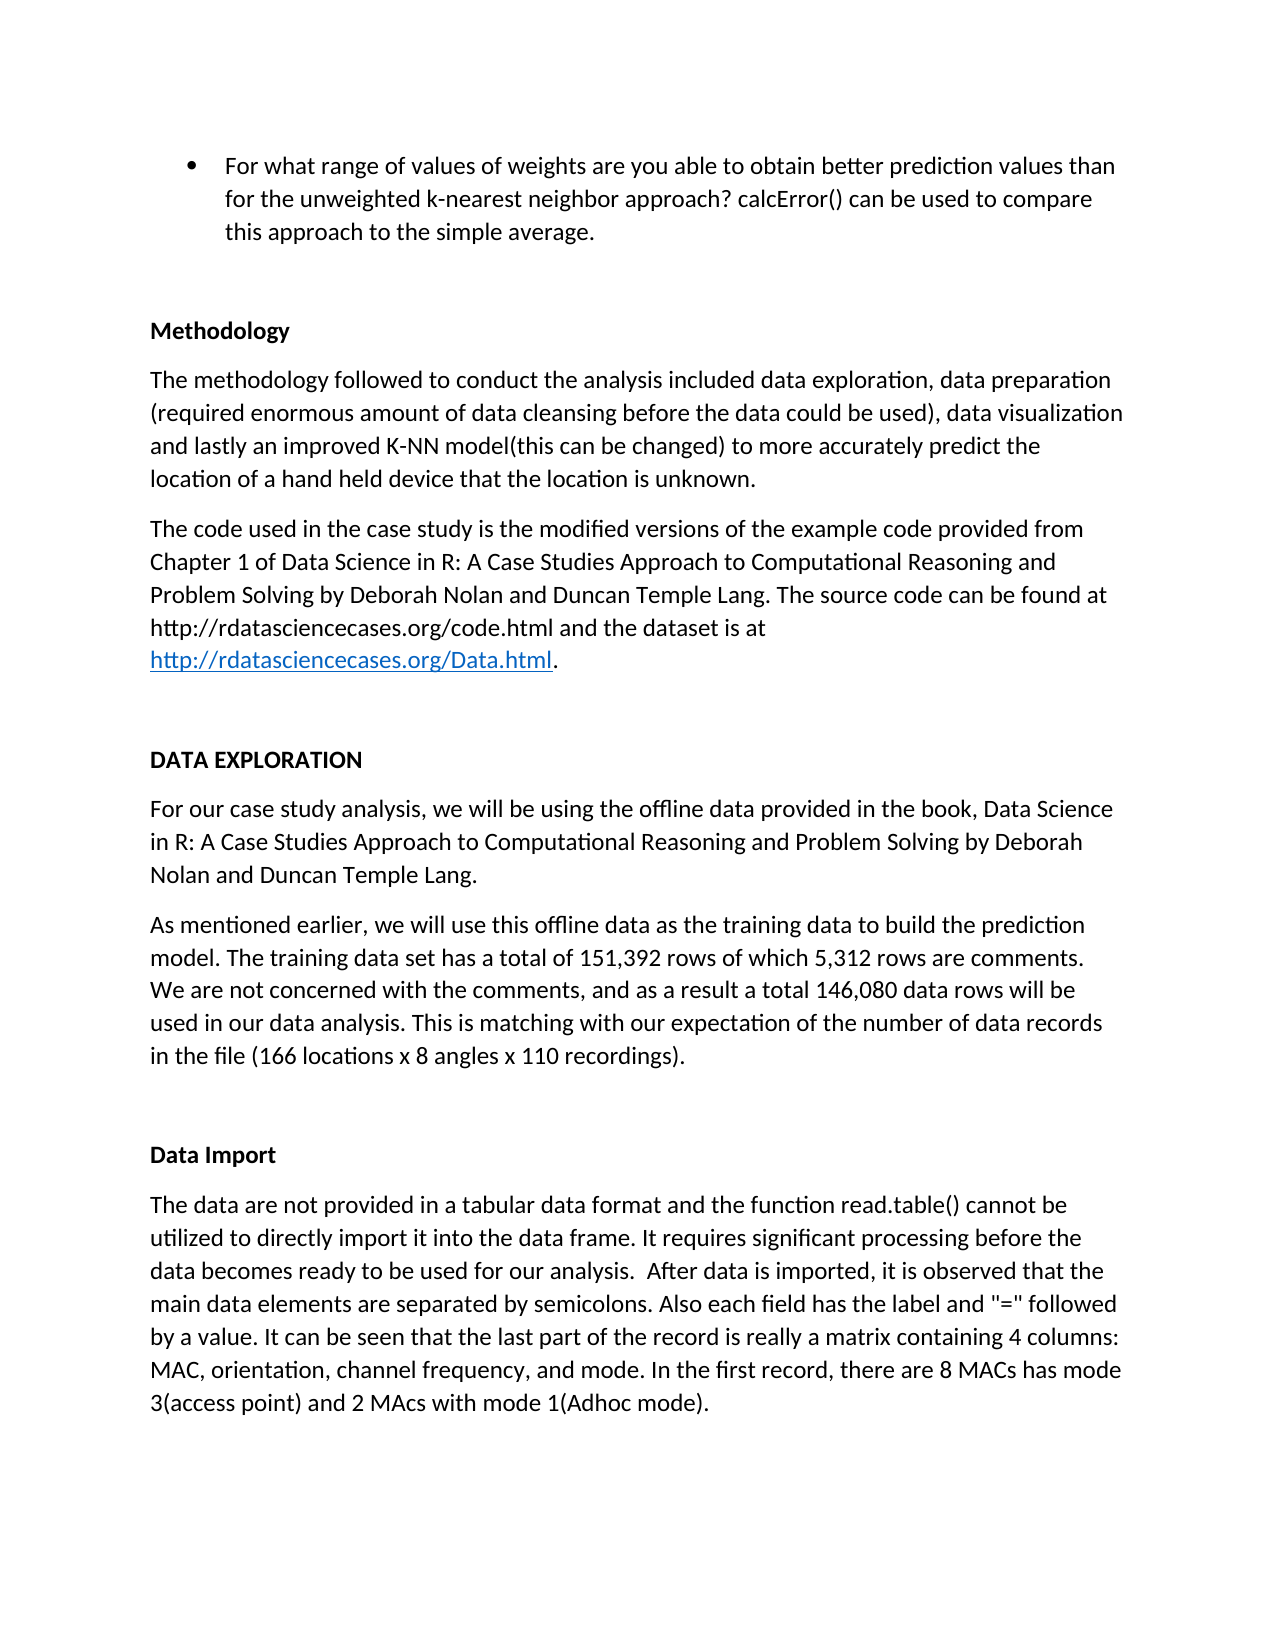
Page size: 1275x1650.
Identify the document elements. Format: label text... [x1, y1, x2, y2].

text Data Import [150, 1139, 1125, 1170]
list For what range of values of weights are you able to obtain better prediction values than for the unweighted k-nearest neighbor approach? calcError() can be used to compare this approach to the simple average. [187, 150, 1125, 246]
text Methodology [150, 315, 1125, 346]
text DATA EXPLORATION [150, 744, 1125, 774]
text As mentioned earlier, we will use this offline data as the training data to build the prediction model. The training data set has a total of 151,392 rows of which 5,312 rows are comments. We are not concerned with the comments, and as a result a total 146,080 data rows will be used in our data analysis. This is matching with our expectation of the number of data records in the file (166 locations x 8 angles x 110 recordings). [150, 909, 1125, 1071]
text The data are not provided in a tabular data format and the function read.table() cannot be utilized to directly import it into the data frame. It requires significant processing before the data becomes ready to be used for our analysis. After data is imported, it is observed that the main data elements are separated by semicolons. Also each field has the label and "=" followed by a value. It can be seen that the last part of the record is really a matrix containing 4 columns: MAC, orientation, channel frequency, and mode. In the first record, there are 8 MACs has mode 3(access point) and 2 MAcs with mode 1(Adhoc mode). [150, 1189, 1125, 1417]
text For our case study analysis, we will be using the offline data provided in the book, Data Science in R: A Case Studies Approach to Computational Reasoning and Problem Solving by Deborah Nolan and Duncan Temple Lang. [150, 793, 1125, 890]
text The code used in the case study is the modified versions of the example code provided from Chapter 1 of Data Science in R: A Case Studies Approach to Computational Reasoning and Problem Solving by Deborah Nolan and Duncan Temple Lang. The source code can be found at http://rdatasciencecases.org/code.html and the dataset is at http://rdatasciencecases.org/Data.html. [150, 513, 1125, 675]
text The methodology followed to conduct the analysis included data exploration, data preparation (required enormous amount of data cleansing before the data could be used), data visualization and lastly an improved K-NN model(this can be changed) to more accurately predict the location of a hand held device that the location is unknown. [150, 364, 1125, 494]
